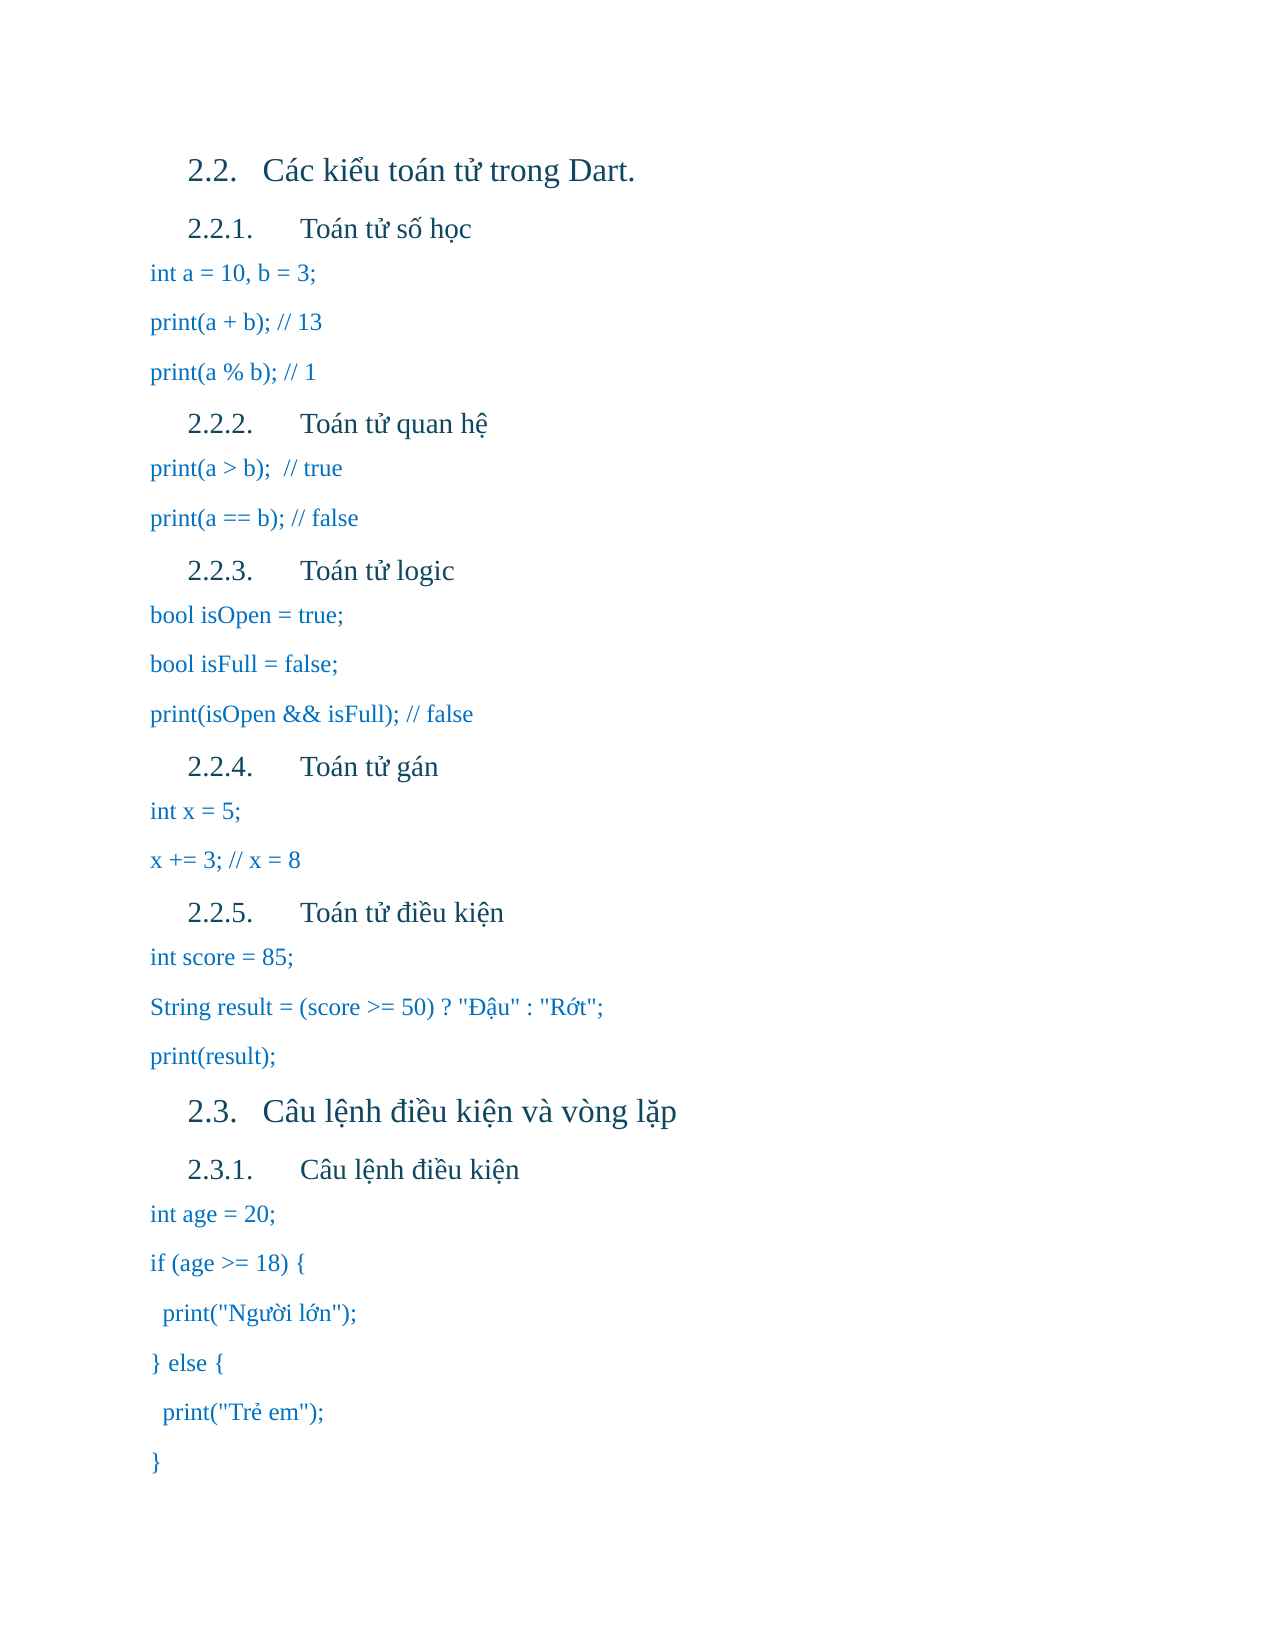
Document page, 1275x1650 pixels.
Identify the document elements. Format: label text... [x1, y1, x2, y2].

text print(a == b); // false [150, 503, 1125, 532]
subtitle Các kiểu toán tử trong Dart. [187, 150, 1125, 188]
text x += 3; // x = 8 [150, 845, 1125, 874]
text print(a > b); // true [150, 453, 1125, 482]
text if (age >= 18) { [150, 1248, 1125, 1277]
text int score = 85; [150, 942, 1125, 971]
subtitle Toán tử điều kiện [187, 895, 1125, 929]
subtitle Câu lệnh điều kiện và vòng lặp [187, 1091, 1125, 1129]
subtitle Toán tử gán [187, 749, 1125, 782]
text int age = 20; [150, 1199, 1125, 1227]
text print(a % b); // 1 [150, 357, 1125, 386]
subtitle Toán tử logic [187, 553, 1125, 586]
text int x = 5; [150, 796, 1125, 824]
text print(isOpen && isFull); // false [150, 699, 1125, 728]
text print(result); [150, 1041, 1125, 1070]
text } else { [150, 1348, 1125, 1376]
subtitle Toán tử quan hệ [187, 407, 1125, 440]
text String result = (score >= 50) ? "Đậu" : "Rớt"; [150, 992, 1125, 1020]
text bool isFull = false; [150, 649, 1125, 678]
text print(a + b); // 13 [150, 307, 1125, 336]
text print("Người lớn"); [150, 1298, 1125, 1327]
text int a = 10, b = 3; [150, 258, 1125, 286]
text print("Trẻ em"); [150, 1397, 1125, 1426]
text } [150, 1447, 1125, 1476]
subtitle Câu lệnh điều kiện [187, 1152, 1125, 1185]
subtitle Toán tử số học [187, 211, 1125, 244]
text bool isOpen = true; [150, 600, 1125, 628]
